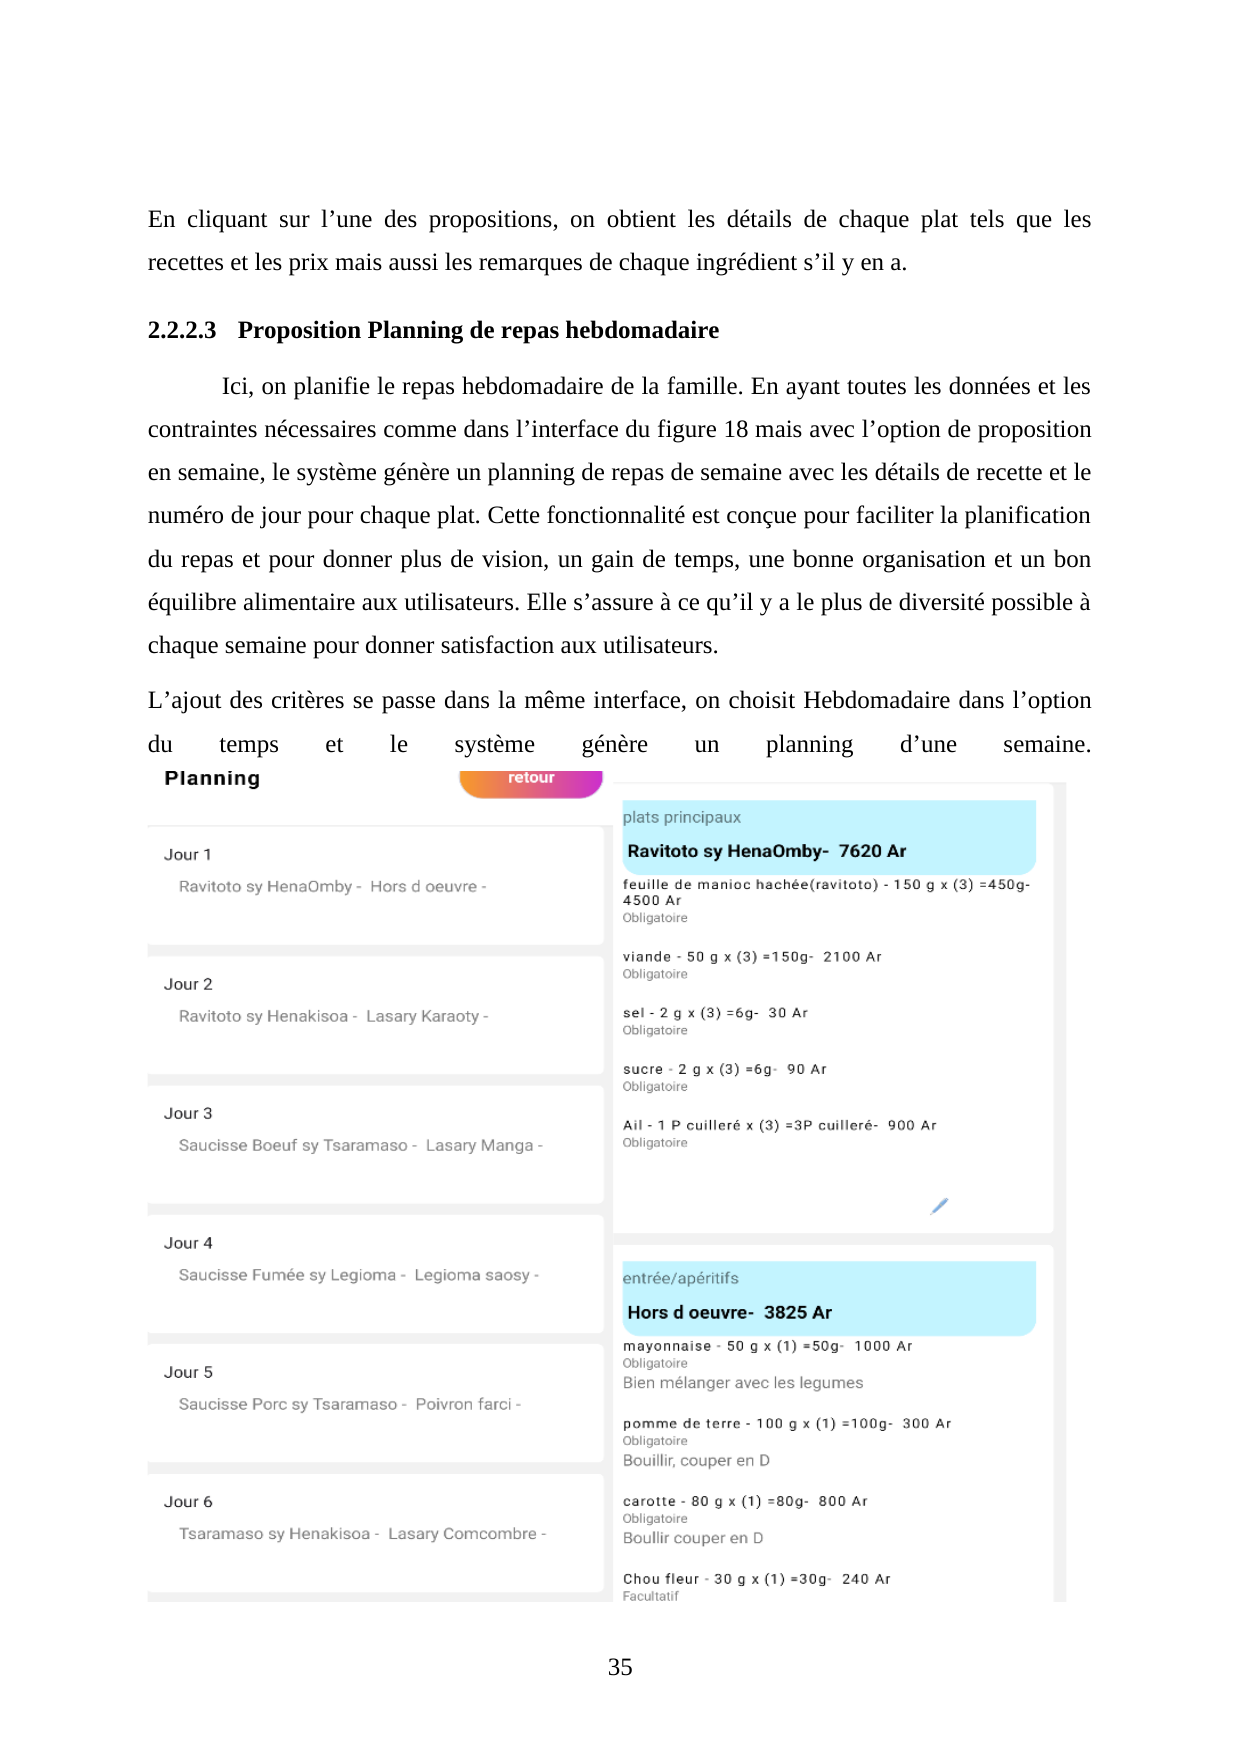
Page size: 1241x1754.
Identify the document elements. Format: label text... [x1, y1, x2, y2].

text Ici, on planifie le repas hebdomadaire de la famille. En ayant toutes les données et les contraintes nécessaires comme dans l’interface du figure 18 mais avec l’option de proposition en semaine, le système génère un planning de repas de semaine avec les détails de recette et le numéro de jour pour chaque plat. Cette fonctionnalité est conçue pour faciliter la planification du repas et pour donner plus de vision, un gain de temps, une bonne organisation et un bon équilibre alimentaire aux utilisateurs. Elle s’assure à ce qu’il y a le plus de diversité possible à chaque semaine pour donner satisfaction aux utilisateurs. [148, 371, 1092, 659]
picture [147, 771, 1067, 1602]
subtitle Proposition Planning de repas hebdomadaire [148, 316, 1092, 344]
text En cliquant sur l’une des propositions, on obtient les détails de chaque plat tels que les recettes et les prix mais aussi les remarques de chaque ingrédient s’il y en a. [148, 204, 1092, 276]
